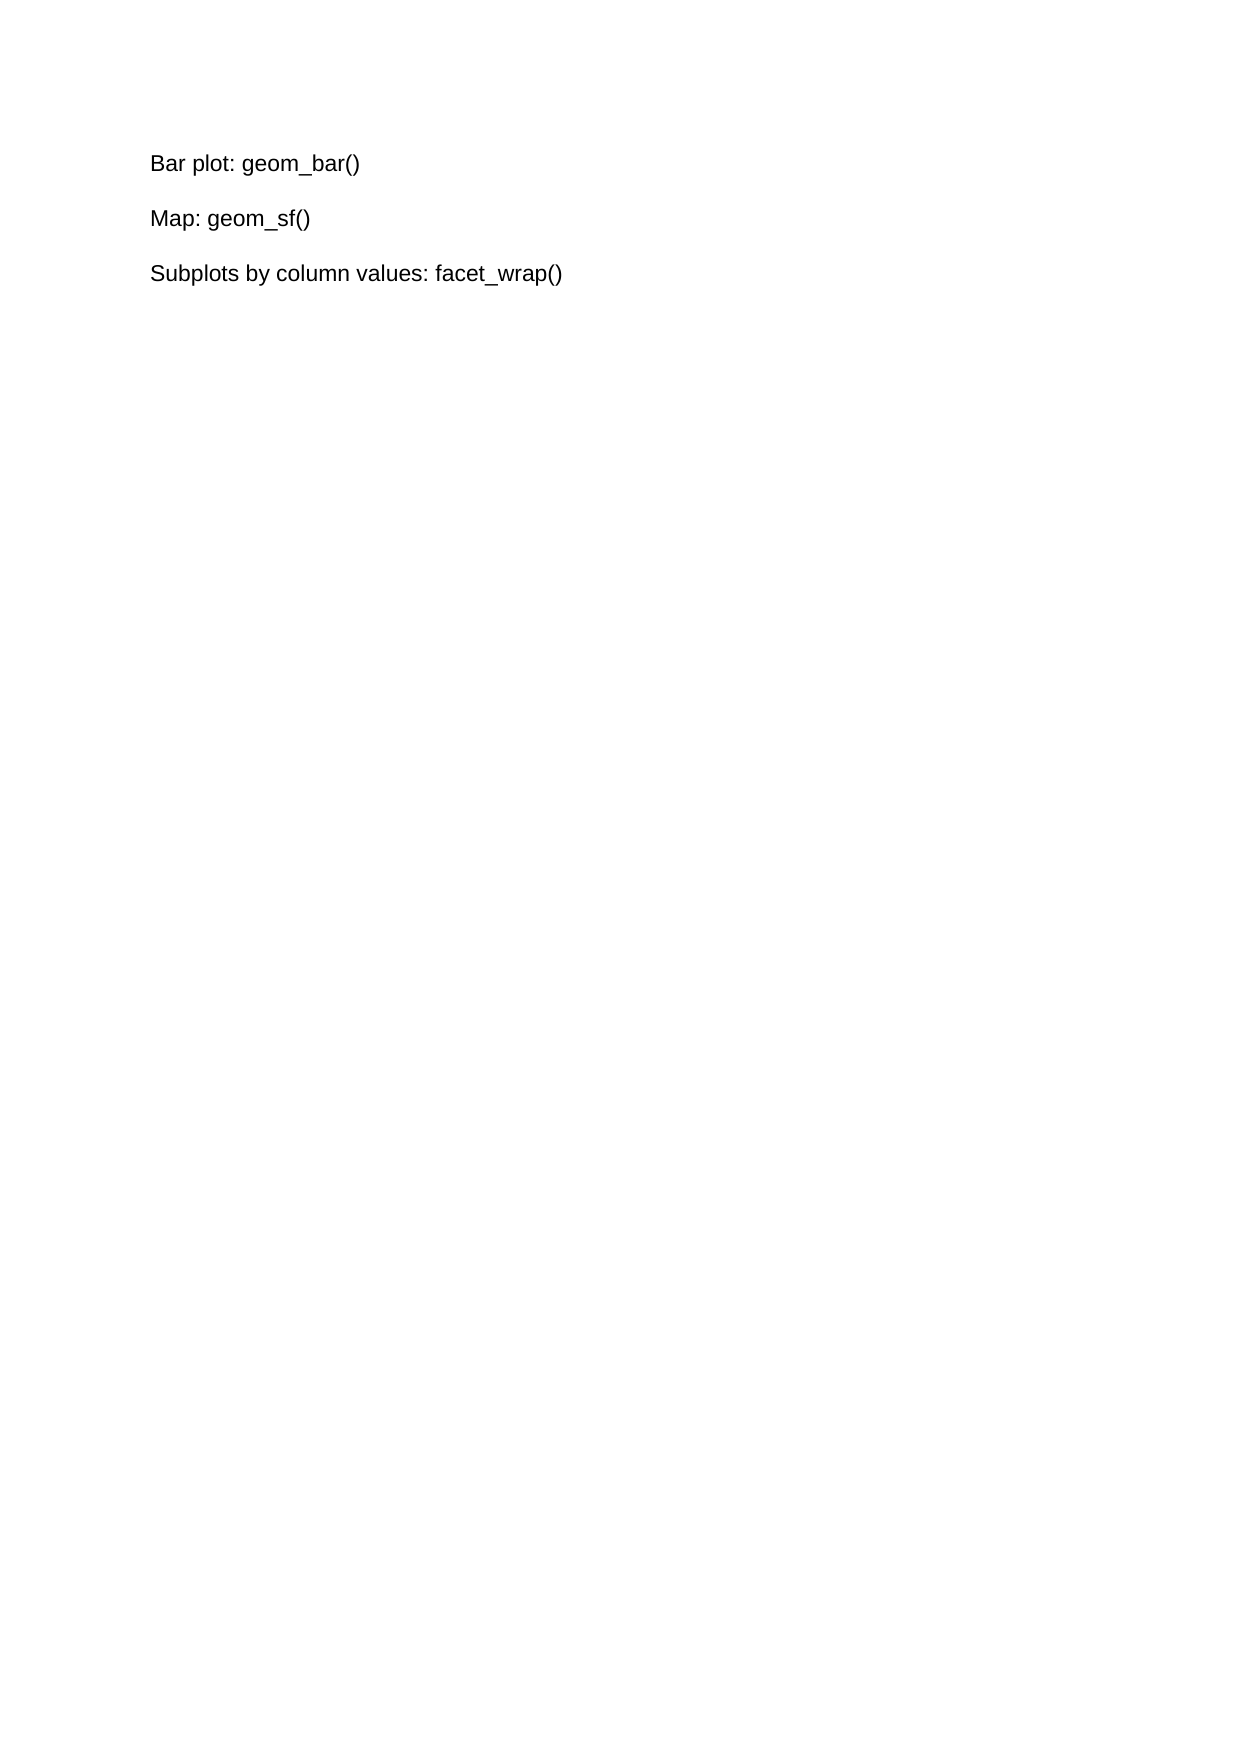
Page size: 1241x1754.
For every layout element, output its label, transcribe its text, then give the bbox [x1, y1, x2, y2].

text Bar plot: geom_bar() [150, 150, 1090, 176]
text Subplots by column values: facet_wrap() [150, 260, 1090, 287]
text Map: geom_sf() [150, 205, 1090, 232]
